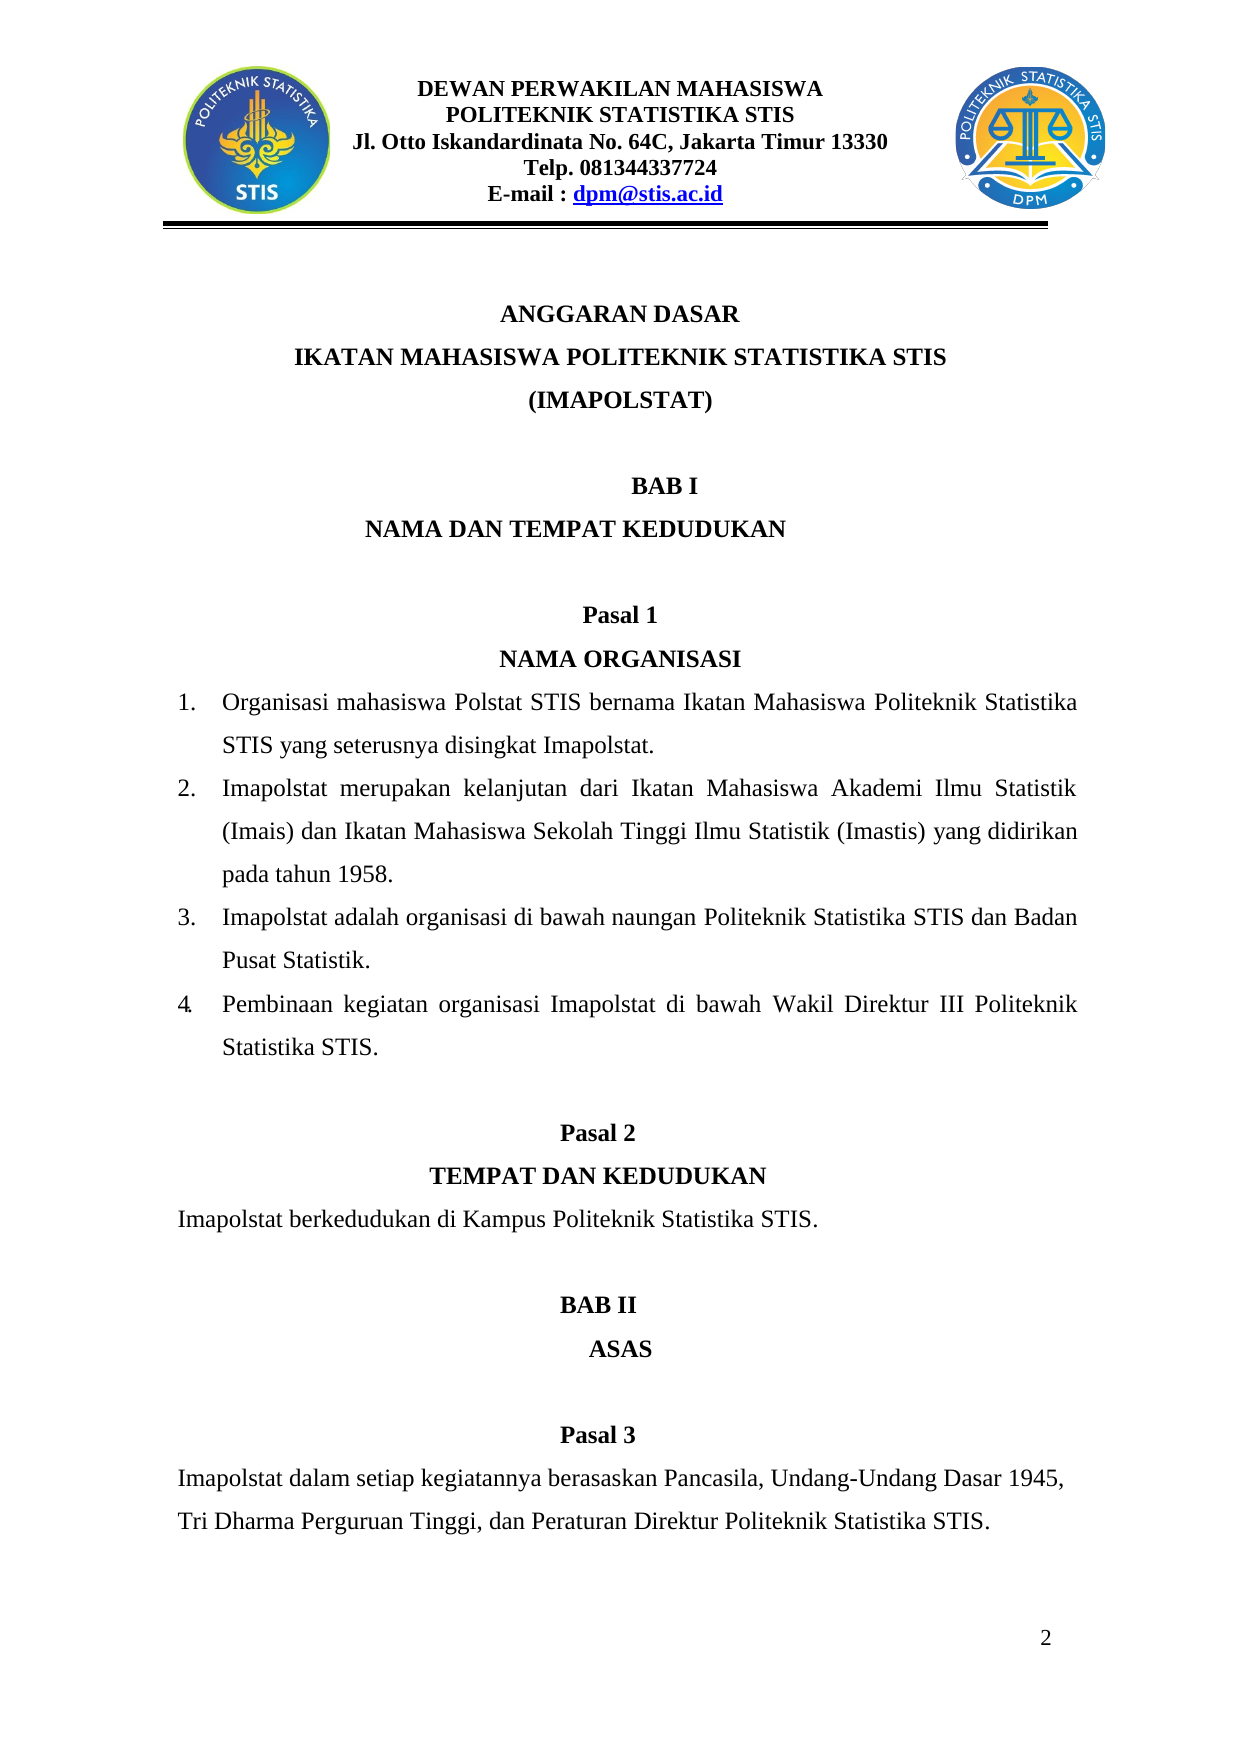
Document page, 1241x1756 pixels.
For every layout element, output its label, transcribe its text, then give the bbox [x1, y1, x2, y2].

text Imapolstat dalam setiap kegiatannya berasaskan Pancasila, Undang-Undang Dasar 1945, Tri Dharma Perguruan Tinggi, dan Peraturan Direktur Politeknik Statistika STIS. [177, 1463, 1078, 1535]
text TEMPAT DAN KEDUDUKAN [282, 1161, 913, 1190]
subtitle BAB II ASAS [533, 1291, 663, 1362]
subtitle BAB I [327, 471, 913, 500]
list Organisasi mahasiswa Polstat STIS bernama Ikatan Mahasiswa Politeknik Statistika STIS yang seterusnya disingkat Imapolstat. [177, 687, 1078, 759]
text Pasal 3 [282, 1420, 913, 1449]
text Imapolstat berkedudukan di Kampus Politeknik Statistika STIS. [177, 1204, 1078, 1233]
subtitle ANGGARAN DASAR [500, 299, 1078, 327]
text NAMA DAN TEMPAT KEDUDUKAN [365, 514, 1078, 543]
picture [955, 67, 1106, 209]
text Pasal 1 NAMA ORGANISASI [499, 601, 741, 672]
picture [182, 66, 331, 214]
list Imapolstat merupakan kelanjutan dari Ikatan Mahasiswa Akademi Ilmu Statistik (Imais) dan Ikatan Mahasiswa Sekolah Tinggi Ilmu Statistik (Imastis) yang didirikan pada tahun 1958. [177, 773, 1078, 888]
list Imapolstat adalah organisasi di bawah naungan Politeknik Statistika STIS dan Badan Pusat Statistik. [177, 902, 1078, 974]
list Pembinaan kegiatan organisasi Imapolstat di bawah Wakil Direktur III Politeknik Statistika STIS. [177, 989, 1078, 1061]
text IKATAN MAHASISWA POLITEKNIK STATISTIKA STIS (IMAPOLSTAT) [264, 342, 977, 414]
subtitle Pasal 2 [282, 1118, 913, 1147]
